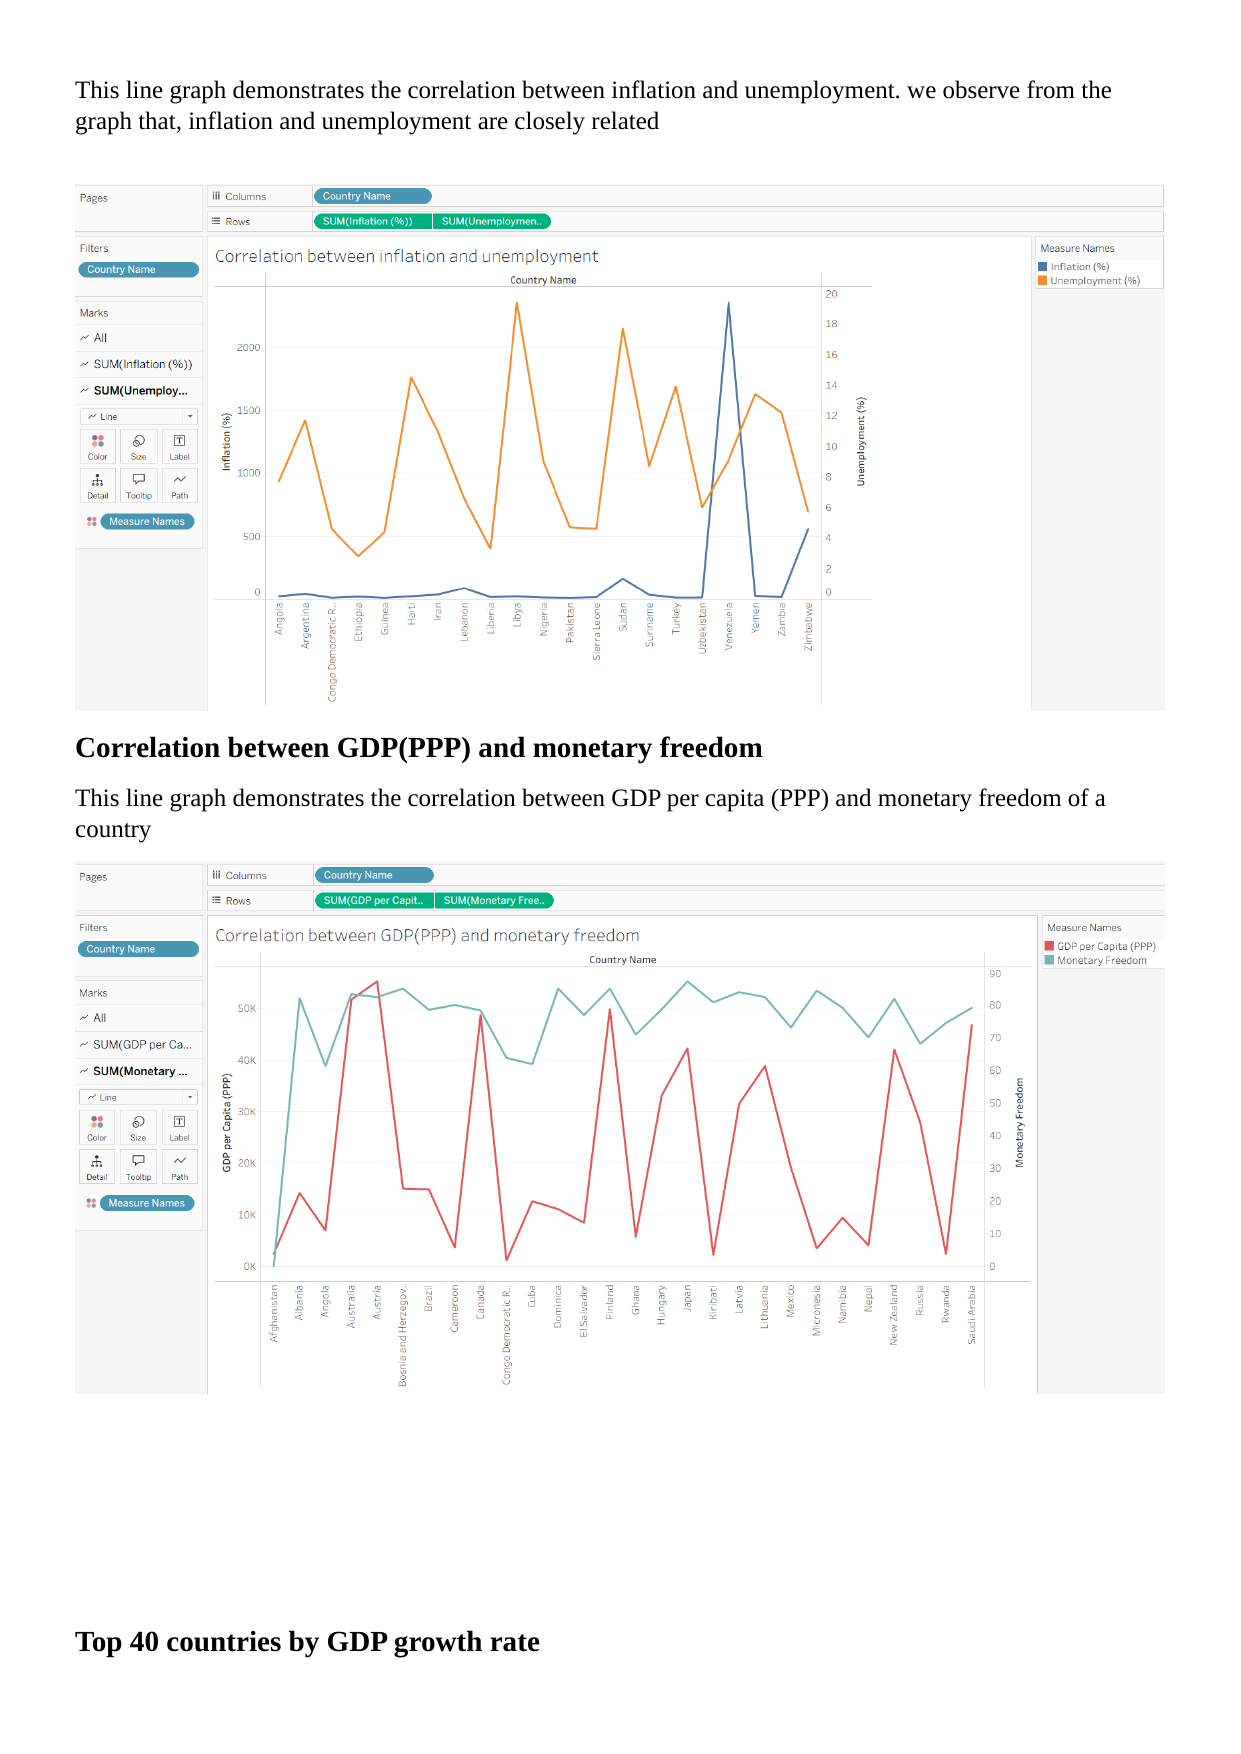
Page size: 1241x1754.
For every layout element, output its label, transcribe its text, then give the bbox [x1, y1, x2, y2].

text This line graph demonstrates the correlation between inflation and unemployment. we observe from the graph that, inflation and unemployment are closely related [75, 75, 1165, 135]
text Top 40 countries by GDP growth rate [75, 1624, 1165, 1657]
picture [75, 861, 1166, 1394]
text This line graph demonstrates the correlation between GDP per capita (PPP) and monetary freedom of a country [75, 783, 1165, 842]
text Correlation between GDP(PPP) and monetary freedom [75, 730, 1165, 763]
picture [75, 184, 1166, 711]
